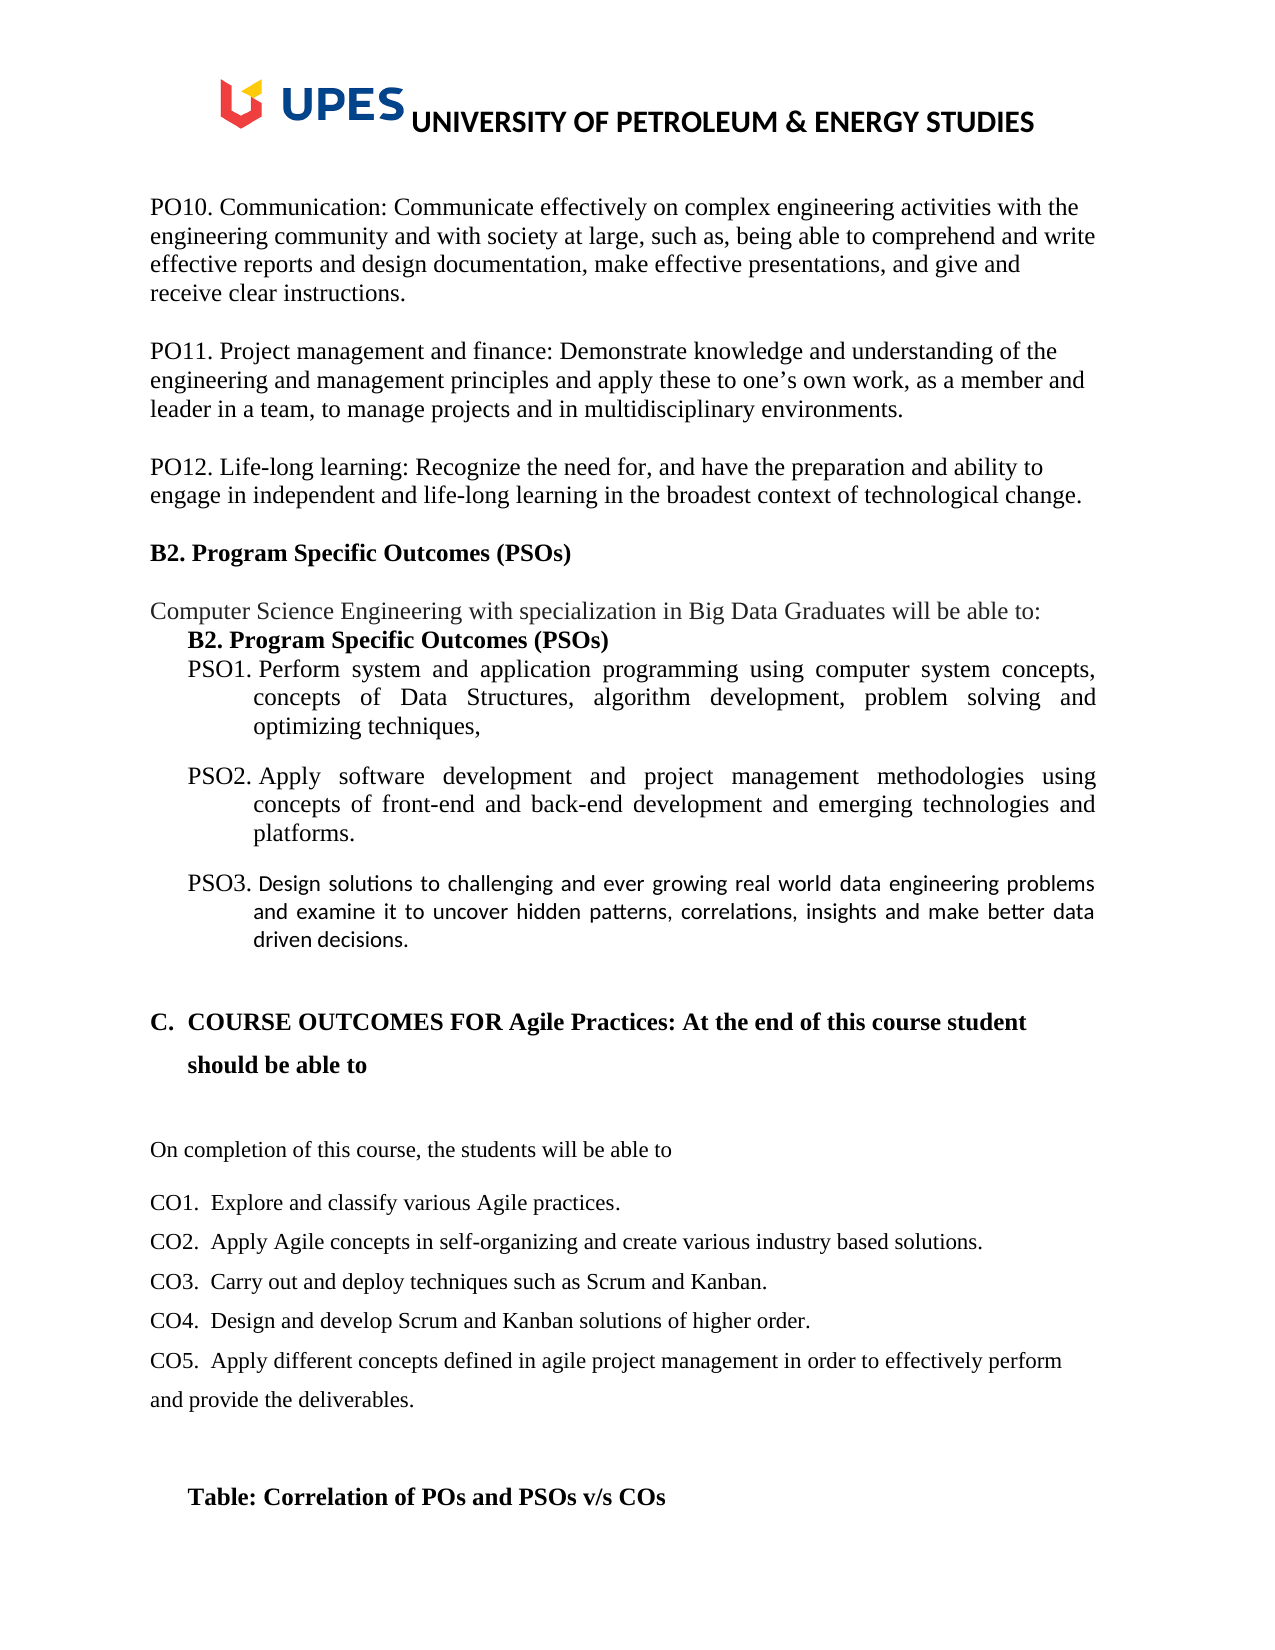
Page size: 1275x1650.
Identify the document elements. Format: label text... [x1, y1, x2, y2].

list B2. Program Specific Outcomes (PSOs) [150, 625, 1097, 654]
text Computer Science Engineering with specialization in Big Data Graduates will be able to: [150, 596, 1097, 625]
list COURSE OUTCOMES FOR Agile Practices: At the end of this course student should be able to [150, 1007, 1097, 1079]
text CO1. Explore and classify various Agile practices. [150, 1189, 1097, 1215]
text CO5. Apply different concepts defined in agile project management in order to effectively perform and provide the deliverables. [150, 1347, 1097, 1413]
list Perform system and application programming using computer system concepts, concepts of Data Structures, algorithm development, problem solving and optimizing techniques, [187, 654, 1097, 740]
text CO2. Apply Agile concepts in self-organizing and create various industry based solutions. [150, 1228, 1097, 1255]
text PO10. Communication: Communicate effectively on complex engineering activities with the engineering community and with society at large, such as, being able to comprehend and write effective reports and design documentation, make effective presentations, and give and receive clear instructions. [150, 192, 1097, 307]
picture [211, 75, 412, 133]
text B2. Program Specific Outcomes (PSOs) [150, 538, 1097, 567]
text On completion of this course, the students will be able to [150, 1136, 1097, 1162]
text PO11. Project management and finance: Demonstrate knowledge and understanding of the engineering and management principles and apply these to one’s own work, as a member and leader in a team, to manage projects and in multidisciplinary environments. [150, 336, 1097, 422]
text Table: Correlation of POs and PSOs v/s COs [150, 1482, 1097, 1511]
text CO3. Carry out and deploy techniques such as Scrum and Kanban. [150, 1268, 1097, 1294]
text PO12. Life-long learning: Recognize the need for, and have the preparation and ability to engage in independent and life-long learning in the broadest context of technological change. [150, 452, 1097, 509]
list Design solutions to challenging and ever growing real world data engineering problems and examine it to uncover hidden patterns, correlations, insights and make better data driven decisions. [187, 868, 1097, 953]
text CO4. Design and develop Scrum and Kanban solutions of higher order. [150, 1307, 1097, 1334]
list Apply software development and project management methodologies using concepts of front-end and back-end development and emerging technologies and platforms. [187, 761, 1097, 847]
